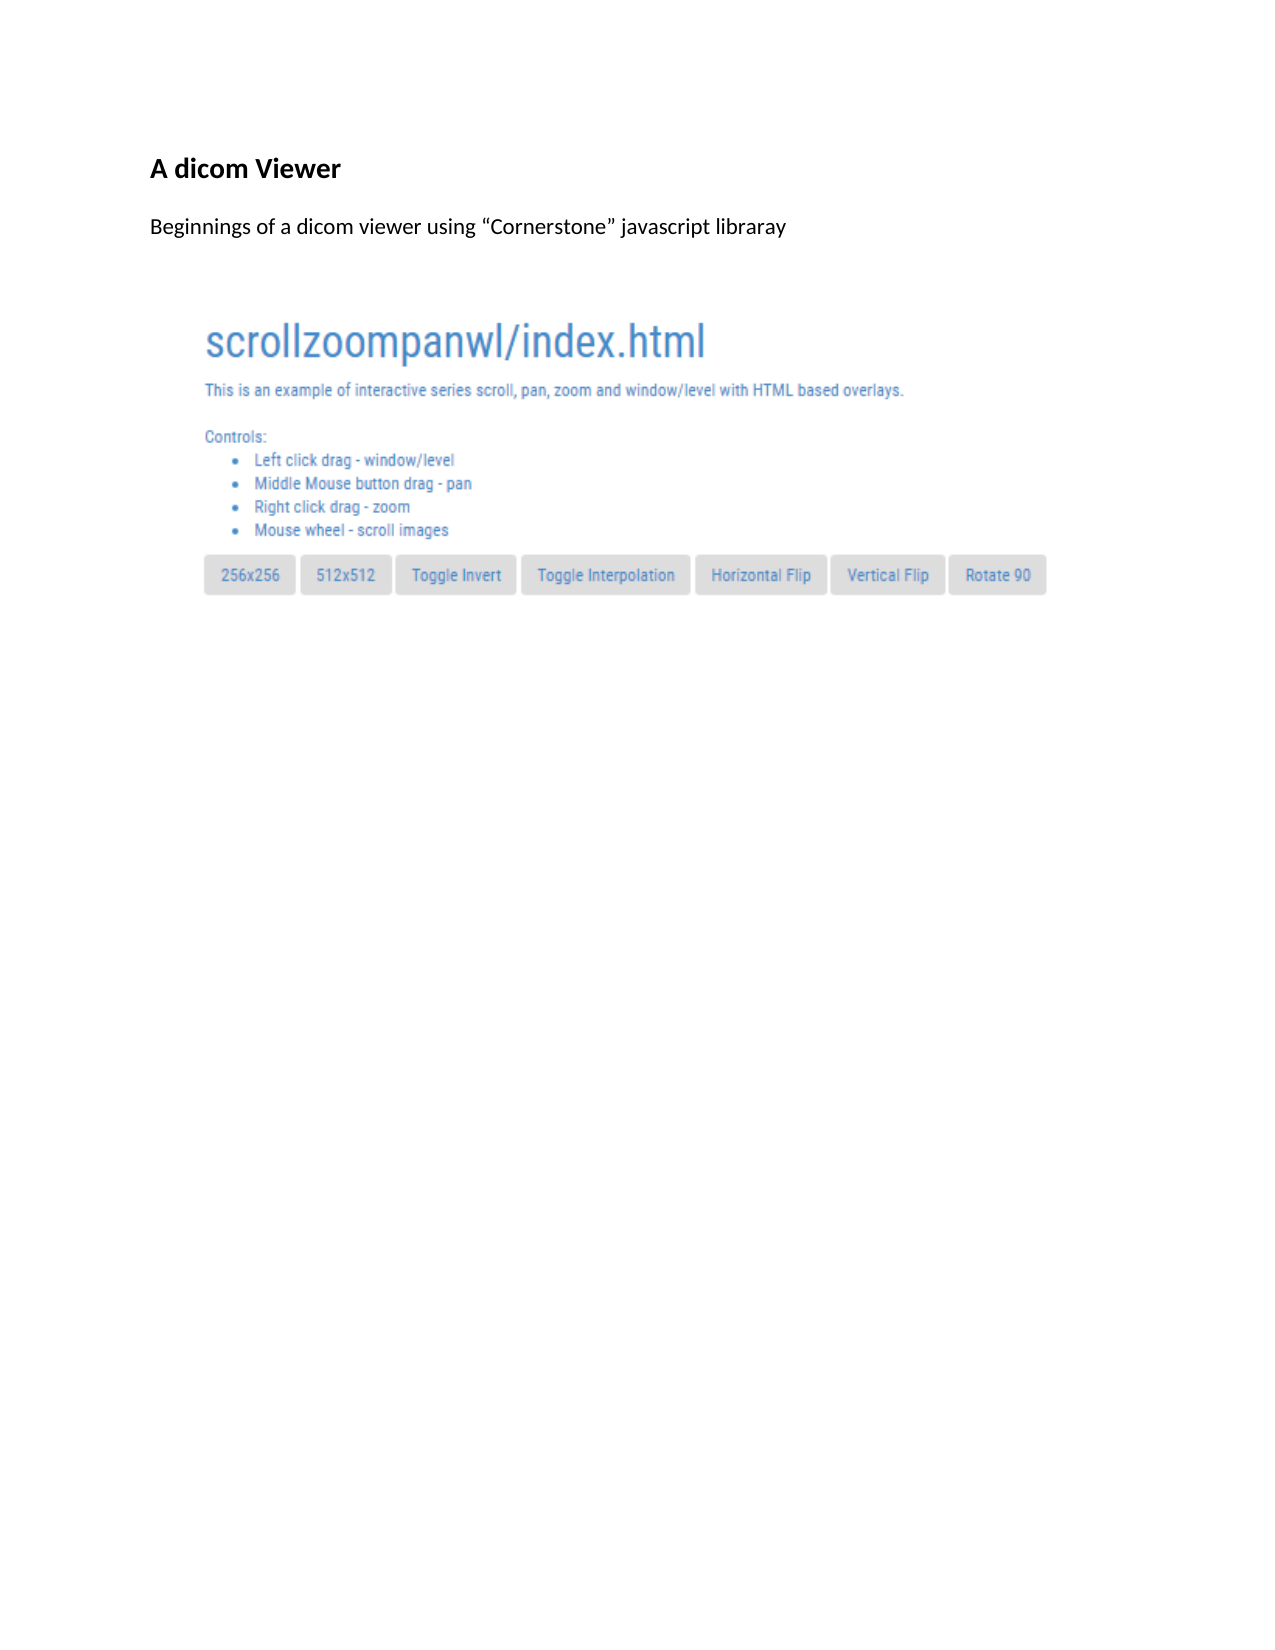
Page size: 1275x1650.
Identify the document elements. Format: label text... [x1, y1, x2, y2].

subtitle A dicom Viewer [150, 150, 1125, 186]
text Beginnings of a dicom viewer using “Cornerstone” javascript libraray [150, 212, 1125, 240]
picture [150, 317, 1125, 883]
